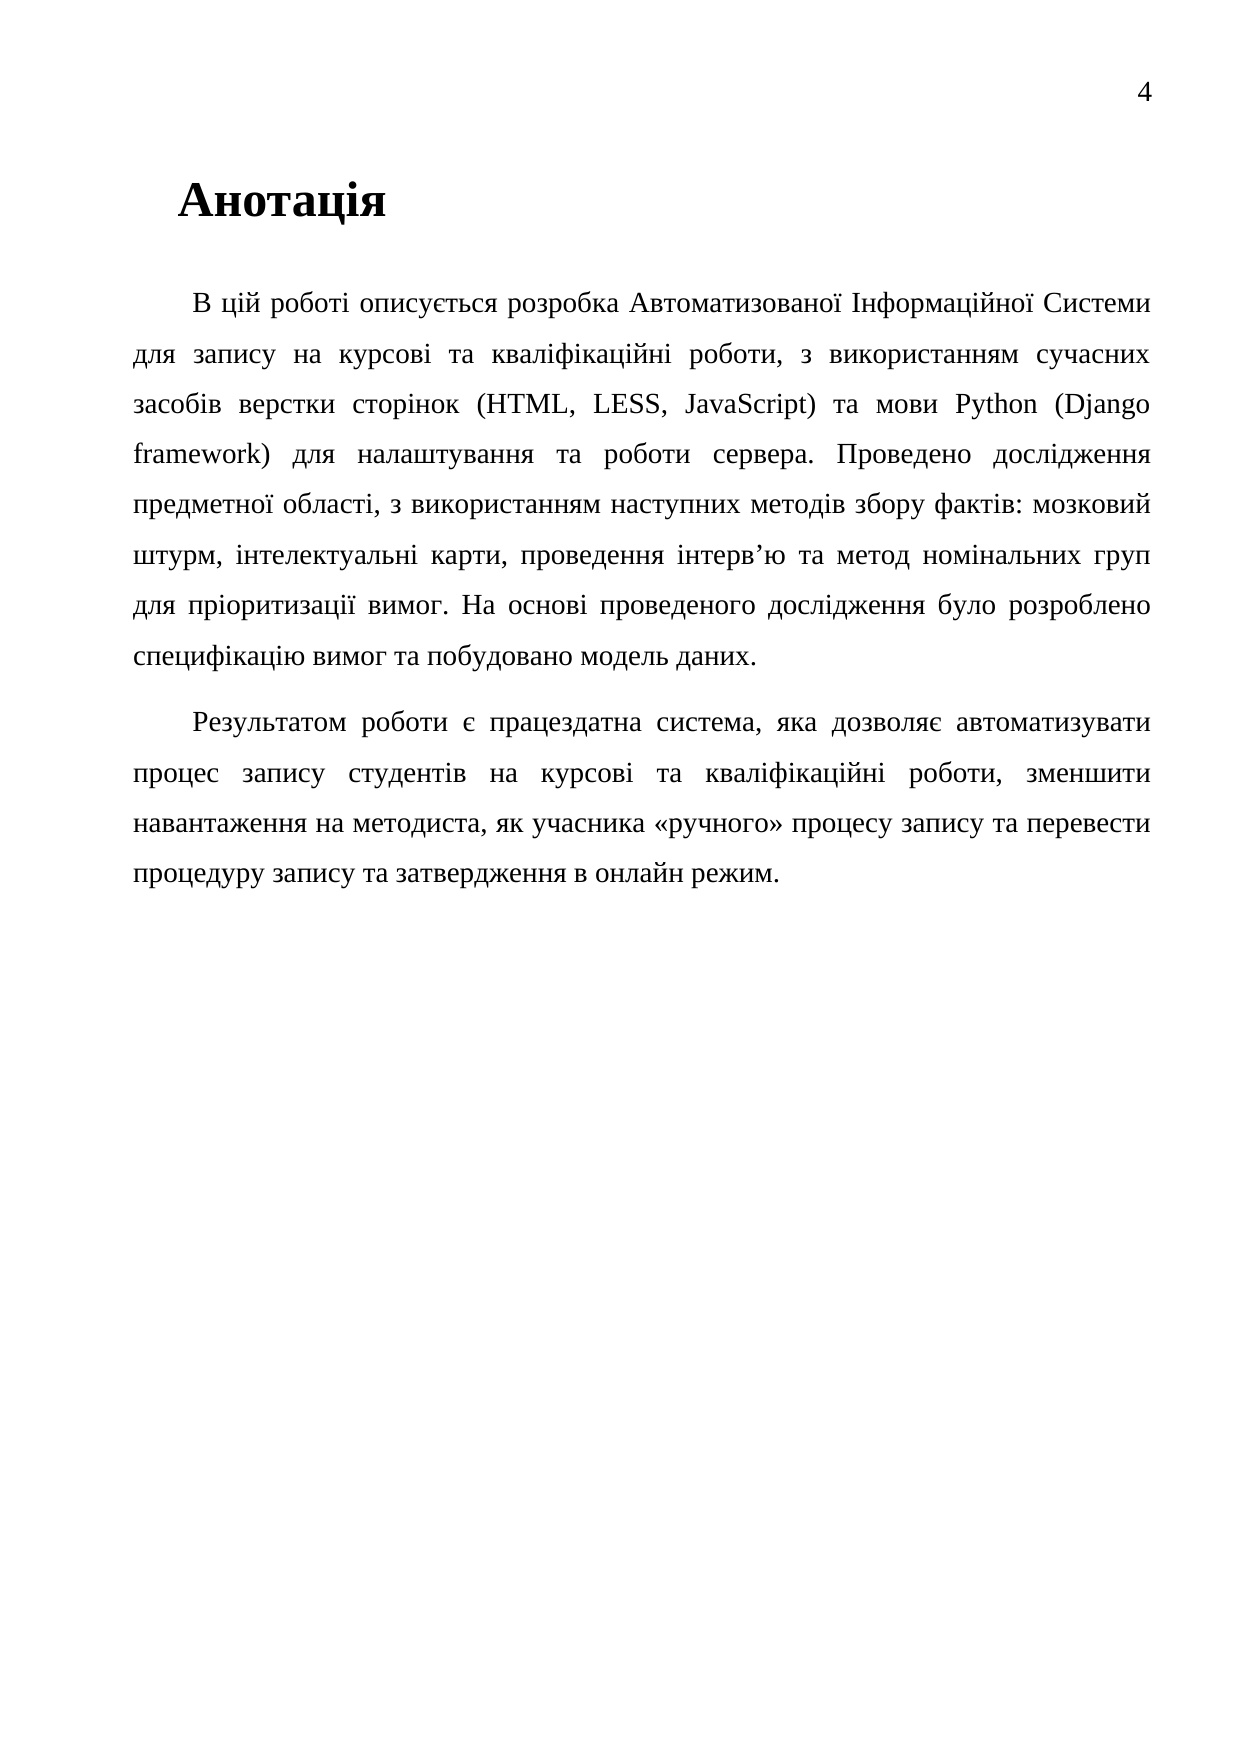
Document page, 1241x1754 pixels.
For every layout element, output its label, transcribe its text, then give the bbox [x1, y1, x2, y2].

text В цій роботі описується розробка Автоматизованої Інформаційної Системи для запису на курсові та кваліфікаційні роботи, з використанням сучасних засобів верстки сторінок (HTML, LESS, JavaScript) та мови Python (Django framework) для налаштування та роботи сервера. Проведено дослідження предметної області, з використанням наступних методів збору фактів: мозковий штурм, інтелектуальні карти, проведення інтерв’ю та метод номінальних груп для пріоритизації вимог. На основі проведеного дослідження було розроблено специфікацію вимог та побудовано модель даних. [133, 285, 1152, 671]
text Результатом роботи є працездатна система, яка дозволяє автоматизувати процес запису студентів на курсові та кваліфікаційні роботи, зменшити навантаження на методиста, як учасника «ручного» процесу запису та перевести процедуру запису та затвердження в онлайн режим. [133, 704, 1152, 889]
subtitle Анотація [133, 170, 1152, 227]
